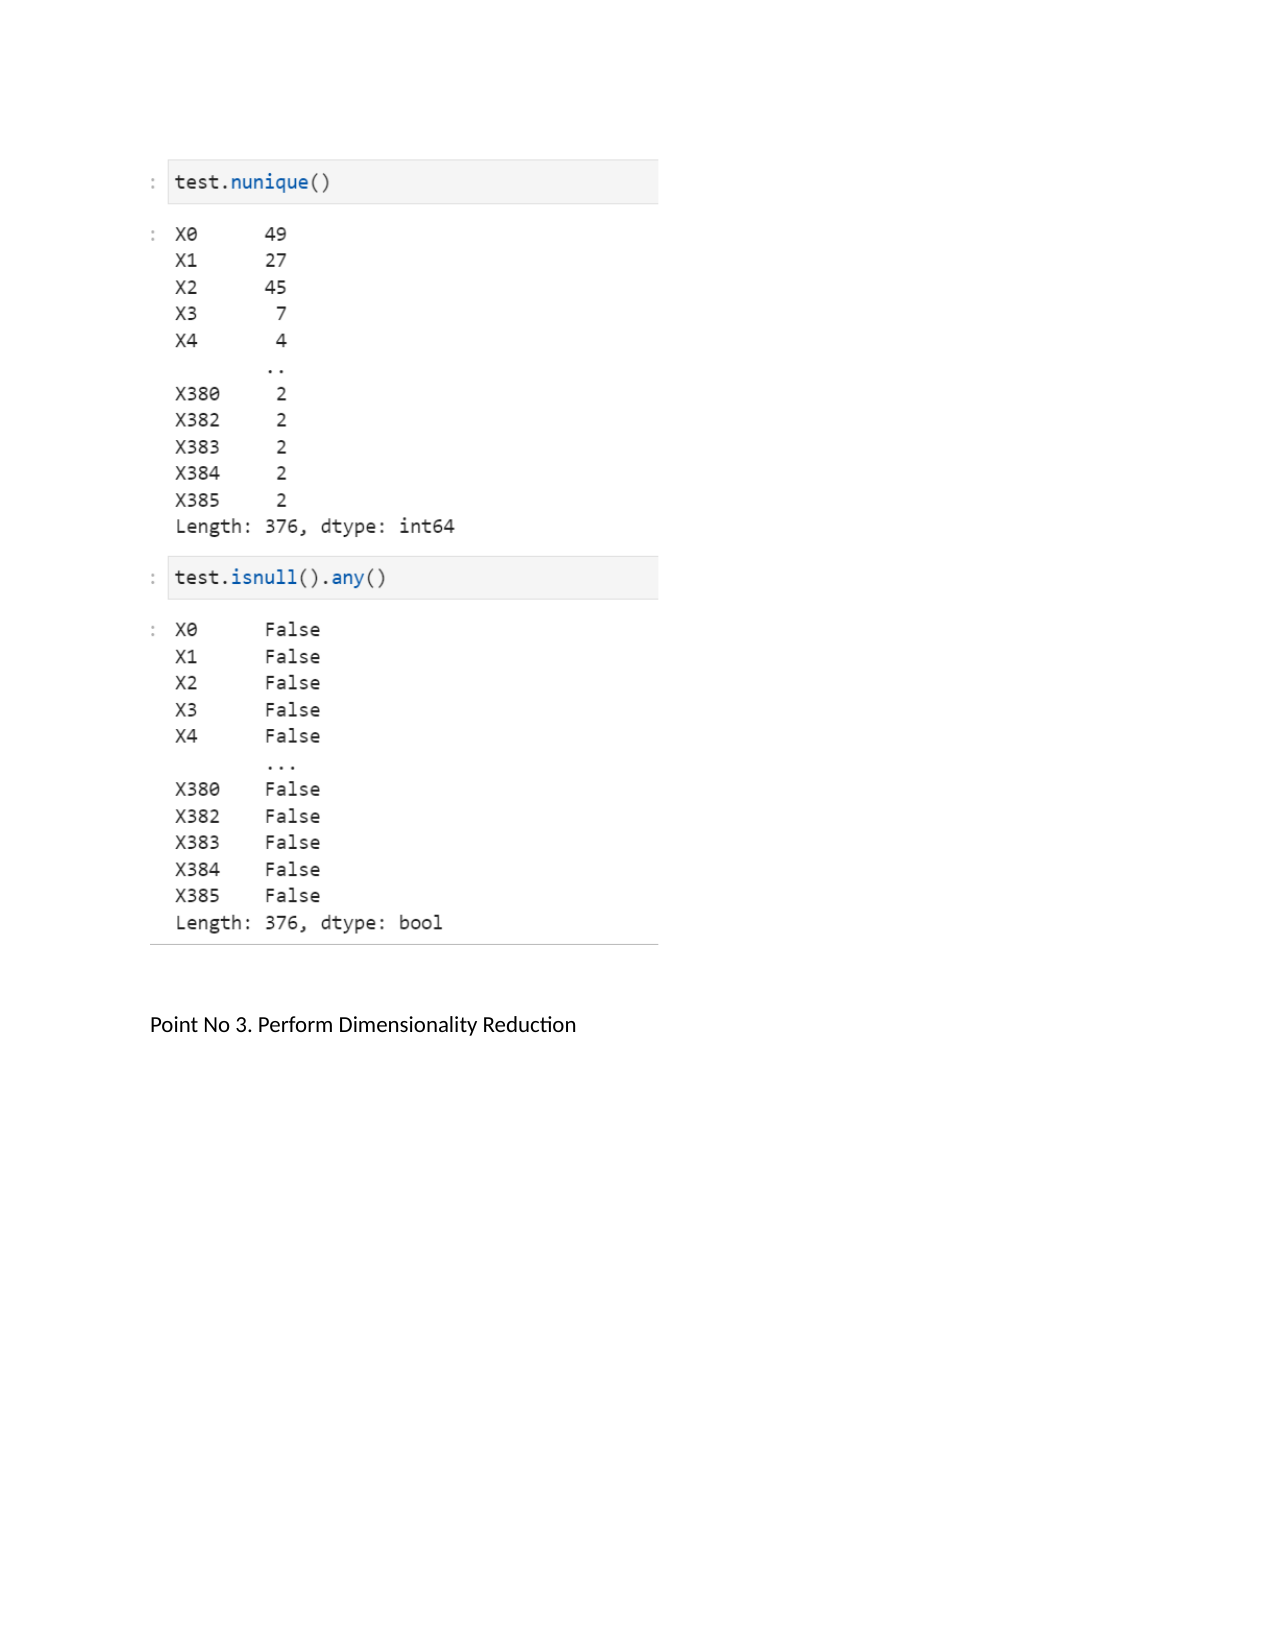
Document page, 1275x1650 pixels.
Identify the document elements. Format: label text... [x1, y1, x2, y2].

picture [150, 150, 659, 945]
text Point No 3. Perform Dimensionality Reduction [150, 1011, 1125, 1038]
